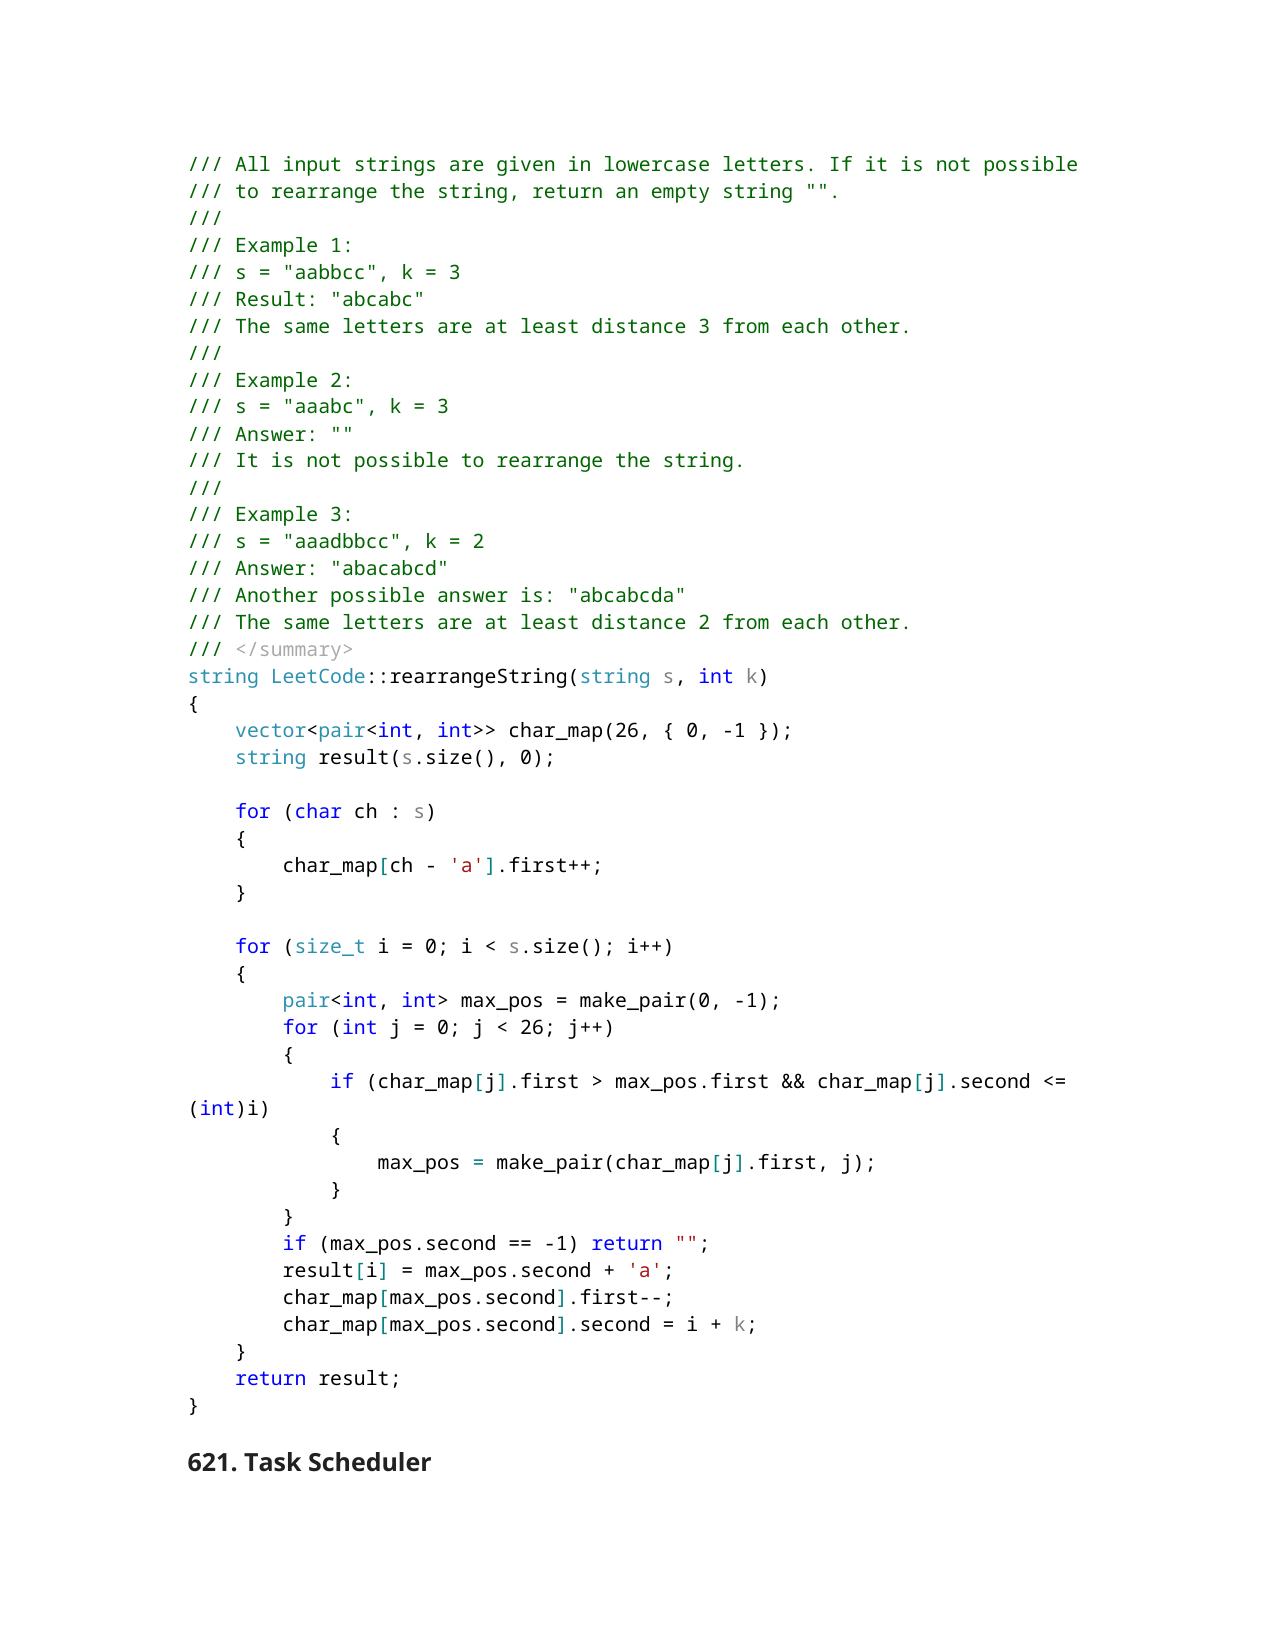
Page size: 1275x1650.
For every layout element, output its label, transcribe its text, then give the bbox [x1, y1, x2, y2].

text /// Answer: "" [187, 420, 1087, 447]
text if (max_pos.second == -1) return ""; [187, 1229, 1087, 1256]
text } [187, 1391, 1087, 1418]
text /// Answer: "abacabcd" [187, 555, 1087, 582]
text { [187, 689, 1087, 717]
text /// All input strings are given in lowercase letters. If it is not possible [187, 150, 1087, 177]
text /// s = "aaabc", k = 3 [187, 393, 1087, 420]
text /// to rearrange the string, return an empty string "". [187, 177, 1087, 204]
text char_map[ch - 'a'].first++; [187, 851, 1087, 878]
text /// s = "aaadbbcc", k = 2 [187, 528, 1087, 555]
text /// Result: "abcabc" [187, 285, 1087, 312]
text } [187, 878, 1087, 905]
text char_map[max_pos.second].first--; [187, 1283, 1087, 1310]
text string LeetCode::rearrangeString(string s, int k) [187, 663, 1087, 689]
text for (size_t i = 0; i < s.size(); i++) [187, 932, 1087, 959]
text /// [187, 204, 1087, 231]
text /// Example 3: [187, 501, 1087, 528]
text /// Example 1: [187, 231, 1087, 258]
text } [187, 1202, 1087, 1229]
text /// </summary> [187, 636, 1087, 663]
text { [187, 824, 1087, 851]
text /// Example 2: [187, 366, 1087, 393]
subtitle 621. Task Scheduler [187, 1445, 1087, 1479]
text { [187, 1121, 1087, 1148]
text /// s = "aabbcc", k = 3 [187, 258, 1087, 285]
text pair<int, int> max_pos = make_pair(0, -1); [187, 986, 1087, 1013]
text /// The same letters are at least distance 2 from each other. [187, 609, 1087, 636]
text /// [187, 339, 1087, 366]
text string result(s.size(), 0); [187, 743, 1087, 771]
text { [187, 959, 1087, 986]
text /// It is not possible to rearrange the string. [187, 447, 1087, 474]
text /// Another possible answer is: "abcabcda" [187, 582, 1087, 609]
text max_pos = make_pair(char_map[j].first, j); [187, 1148, 1087, 1175]
text char_map[max_pos.second].second = i + k; [187, 1310, 1087, 1337]
text result[i] = max_pos.second + 'a'; [187, 1256, 1087, 1283]
text for (char ch : s) [187, 797, 1087, 824]
text } [187, 1337, 1087, 1364]
text } [187, 1175, 1087, 1202]
text /// The same letters are at least distance 3 from each other. [187, 312, 1087, 339]
text vector<pair<int, int>> char_map(26, { 0, -1 }); [187, 717, 1087, 743]
text { [187, 1040, 1087, 1067]
text if (char_map[j].first > max_pos.first && char_map[j].second <= (int)i) [187, 1067, 1087, 1121]
text return result; [187, 1364, 1087, 1391]
text /// [187, 474, 1087, 501]
text for (int j = 0; j < 26; j++) [187, 1013, 1087, 1040]
